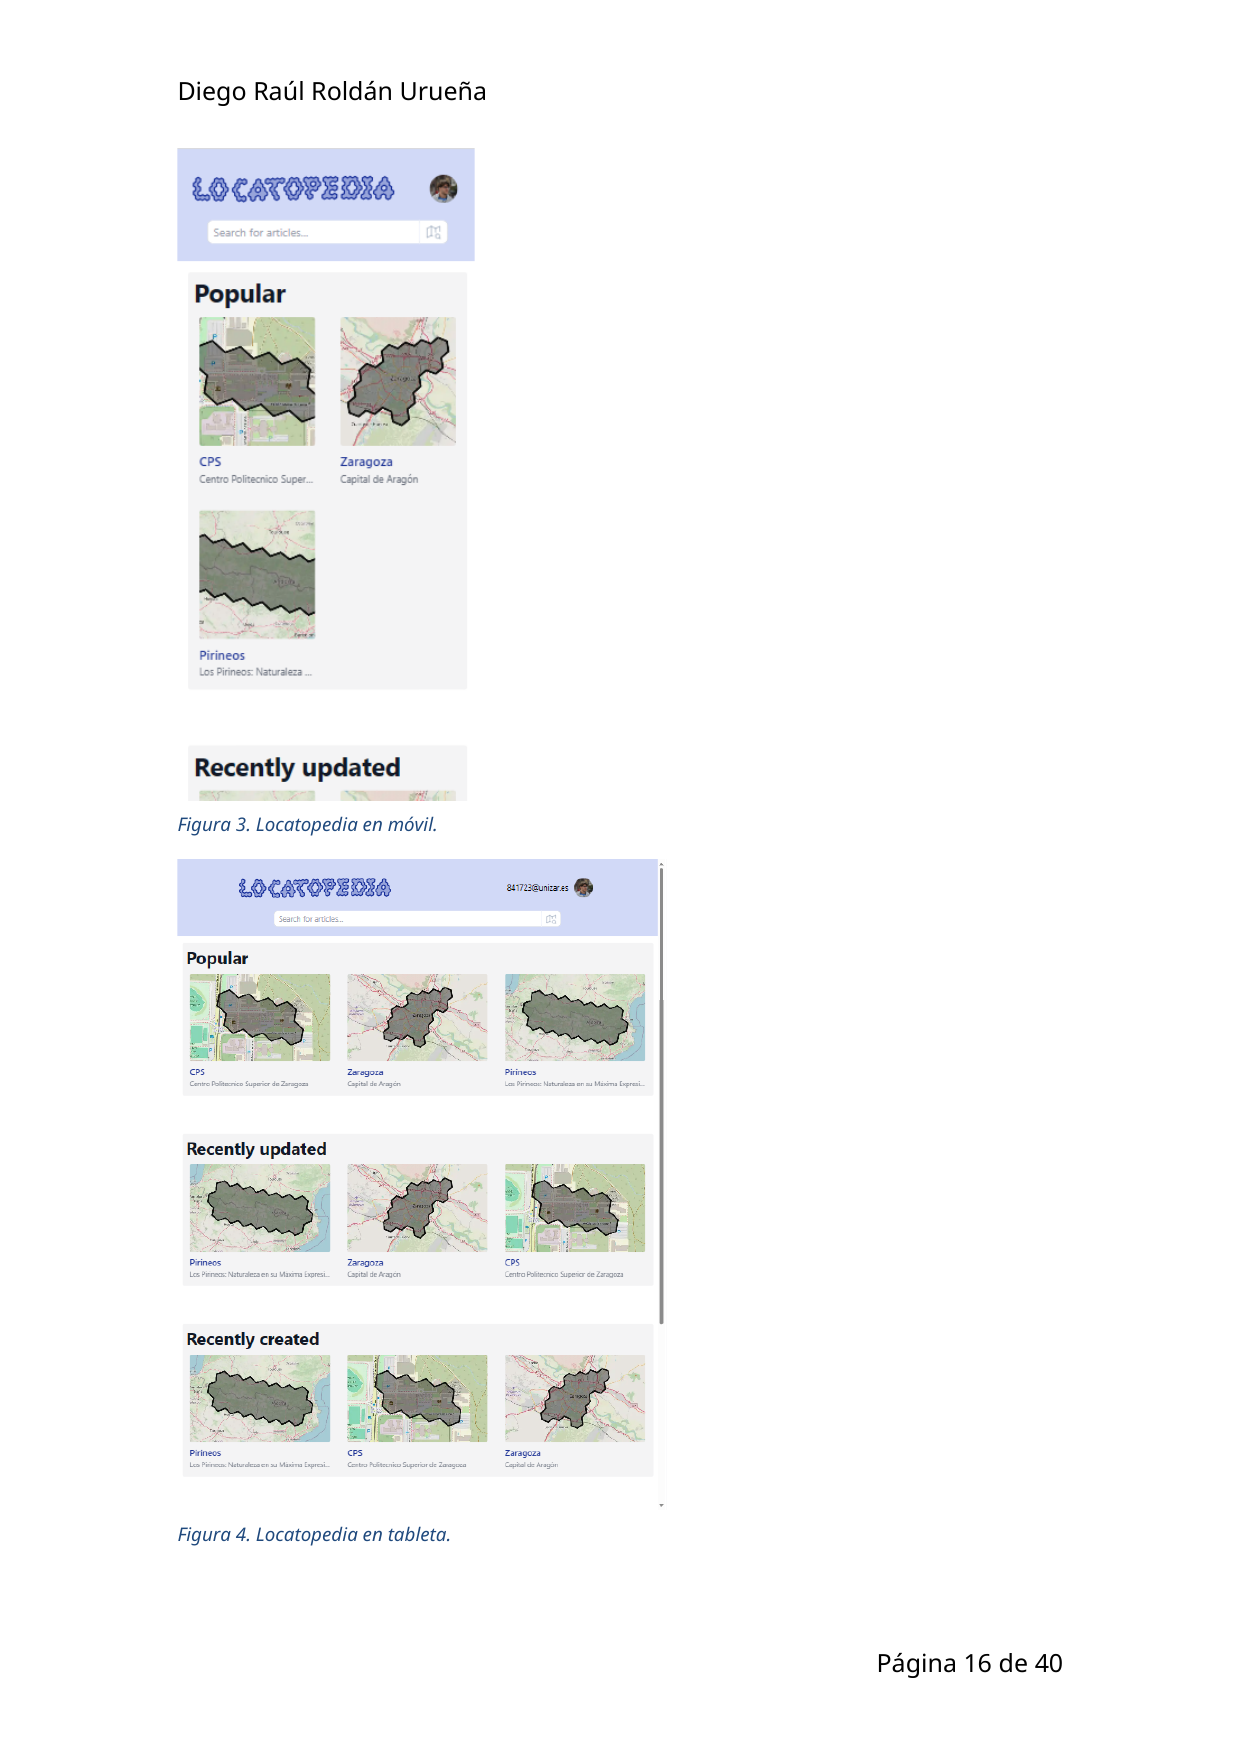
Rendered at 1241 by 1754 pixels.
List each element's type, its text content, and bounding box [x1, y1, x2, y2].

picture [177, 148, 475, 801]
text Figura 3. Locatopedia en móvil. [177, 812, 1063, 837]
text Figura 4. Locatopedia en tableta. [177, 1521, 1063, 1547]
picture [177, 859, 667, 1510]
